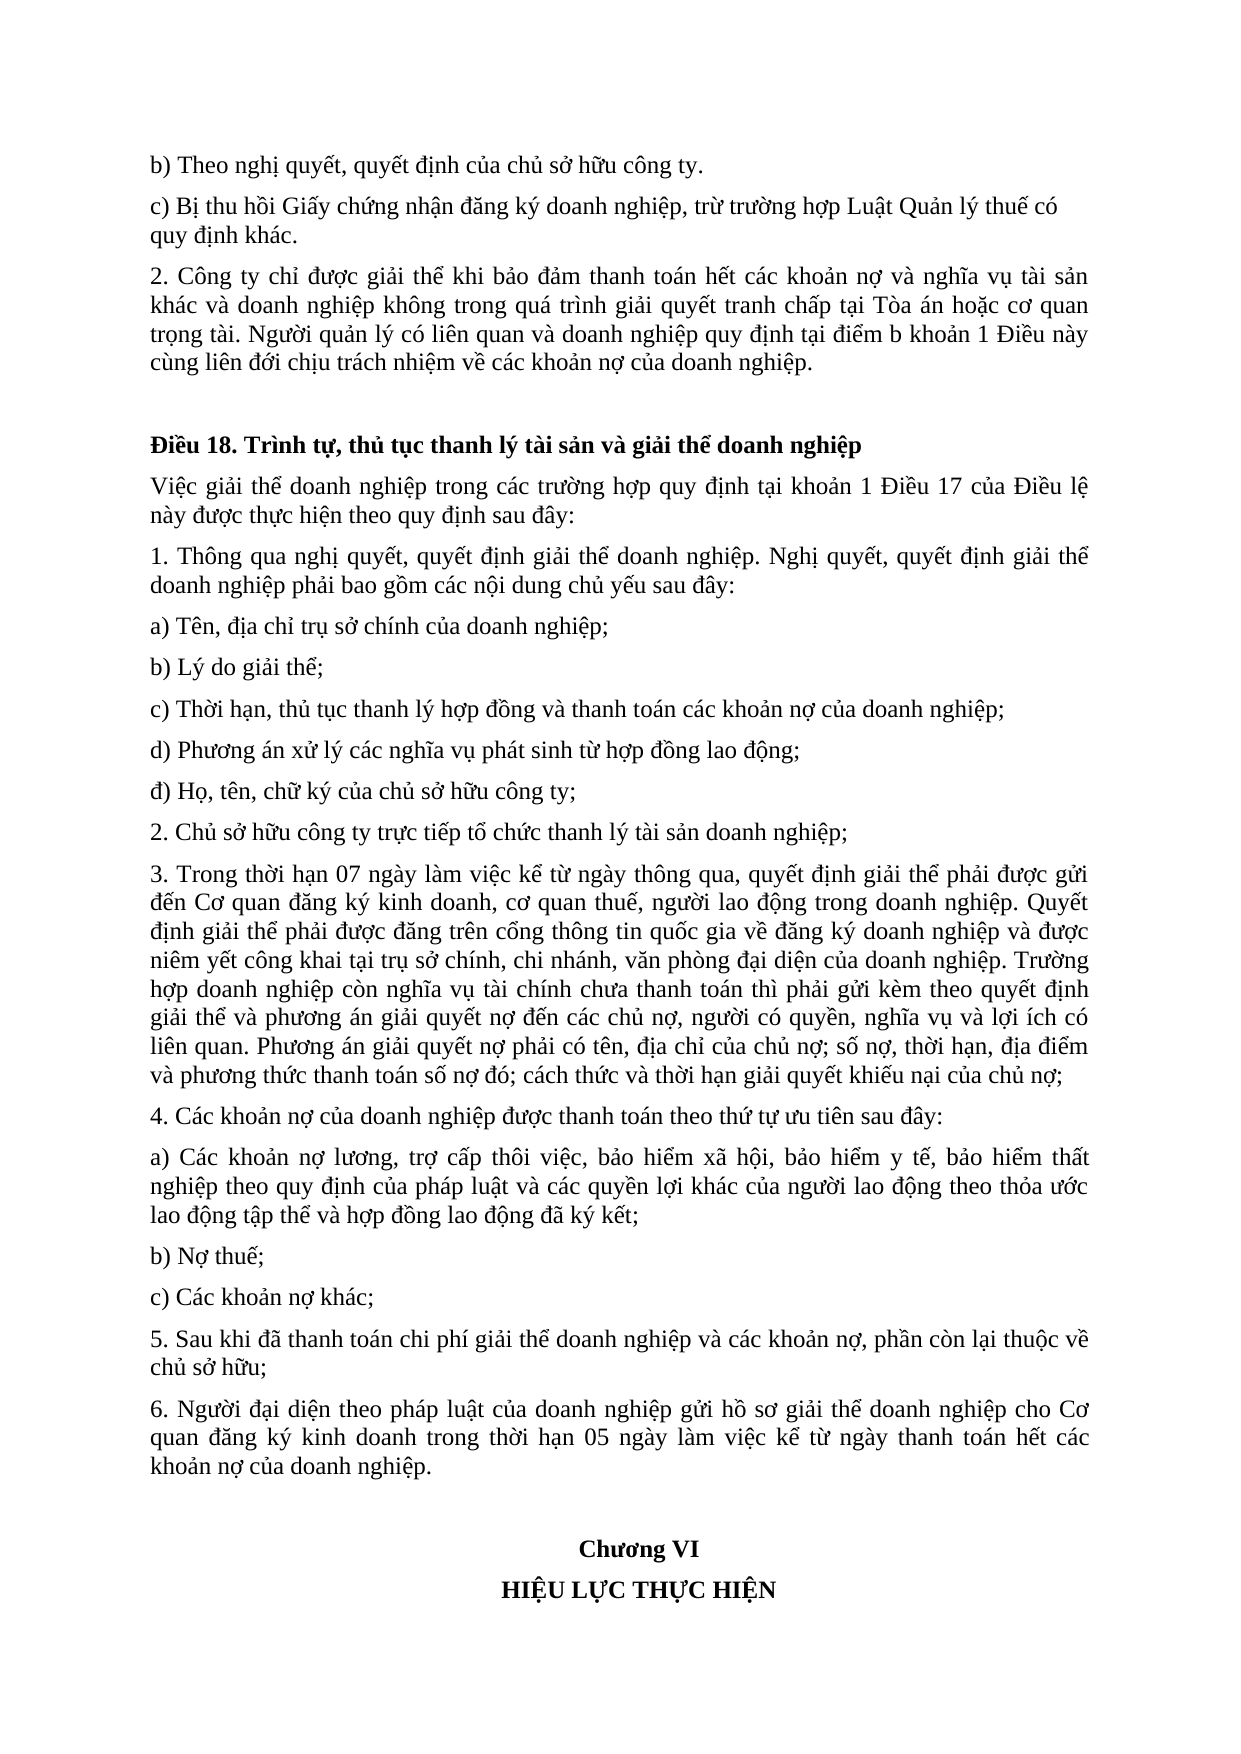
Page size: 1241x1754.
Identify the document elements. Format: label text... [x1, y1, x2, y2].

text b) Lý do giải thể; [150, 652, 1090, 681]
text c) Các khoản nợ khác; [150, 1282, 1090, 1311]
text đ) Họ, tên, chữ ký của chủ sở hữu công ty; [150, 776, 1090, 805]
text c) Bị thu hồi Giấy chứng nhận đăng ký doanh nghiệp, trừ trường hợp Luật Quản lý thuế có quy định khác. [150, 191, 1090, 249]
text c) Thời hạn, thủ tục thanh lý hợp đồng và thanh toán các khoản nợ của doanh nghiệp; [150, 694, 1090, 722]
text d) Phương án xử lý các nghĩa vụ phát sinh từ hợp đồng lao động; [150, 735, 1090, 764]
text b) Theo nghị quyết, quyết định của chủ sở hữu công ty. [150, 150, 1090, 179]
text b) Nợ thuế; [150, 1241, 1090, 1270]
text Việc giải thể doanh nghiệp trong các trường hợp quy định tại khoản 1 Điều 17 của Điều lệ này được thực hiện theo quy định sau đây: [150, 471, 1090, 529]
text 2. Chủ sở hữu công ty trực tiếp tổ chức thanh lý tài sản doanh nghiệp; [150, 817, 1090, 846]
text 5. Sau khi đã thanh toán chi phí giải thể doanh nghiệp và các khoản nợ, phần còn lại thuộc về chủ sở hữu; [150, 1324, 1090, 1381]
text HIỆU LỰC THỰC HIỆN [150, 1575, 1090, 1604]
text 4. Các khoản nợ của doanh nghiệp được thanh toán theo thứ tự ưu tiên sau đây: [150, 1101, 1090, 1130]
text a) Các khoản nợ lương, trợ cấp thôi việc, bảo hiểm xã hội, bảo hiểm y tế, bảo hiểm thất nghiệp theo quy định của pháp luật và các quyền lợi khác của người lao động theo thỏa ước lao động tập thể và hợp đồng lao động đã ký kết; [150, 1142, 1090, 1229]
text a) Tên, địa chỉ trụ sở chính của doanh nghiệp; [150, 611, 1090, 640]
subtitle Chương VI [150, 1534, 1090, 1562]
text 2. Công ty chỉ được giải thể khi bảo đảm thanh toán hết các khoản nợ và nghĩa vụ tài sản khác và doanh nghiệp không trong quá trình giải quyết tranh chấp tại Tòa án hoặc cơ quan trọng tài. Người quản lý có liên quan và doanh nghiệp quy định tại điểm b khoản 1 Điều này cùng liên đới chịu trách nhiệm về các khoản nợ của doanh nghiệp. [150, 261, 1090, 376]
text Điều 18. Trình tự, thủ tục thanh lý tài sản và giải thể doanh nghiệp [150, 430, 1090, 459]
text 6. Người đại diện theo pháp luật của doanh nghiệp gửi hồ sơ giải thể doanh nghiệp cho Cơ quan đăng ký kinh doanh trong thời hạn 05 ngày làm việc kể từ ngày thanh toán hết các khoản nợ của doanh nghiệp. [150, 1394, 1090, 1480]
text 1. Thông qua nghị quyết, quyết định giải thể doanh nghiệp. Nghị quyết, quyết định giải thể doanh nghiệp phải bao gồm các nội dung chủ yếu sau đây: [150, 541, 1090, 599]
text 3. Trong thời hạn 07 ngày làm việc kể từ ngày thông qua, quyết định giải thể phải được gửi đến Cơ quan đăng ký kinh doanh, cơ quan thuế, người lao động trong doanh nghiệp. Quyết định giải thể phải được đăng trên cổng thông tin quốc gia về đăng ký doanh nghiệp và được niêm yết công khai tại trụ sở chính, chi nhánh, văn phòng đại diện của doanh nghiệp. Trường hợp doanh nghiệp còn nghĩa vụ tài chính chưa thanh toán thì phải gửi kèm theo quyết định giải thể và phương án giải quyết nợ đến các chủ nợ, người có quyền, nghĩa vụ và lợi ích có liên quan. Phương án giải quyết nợ phải có tên, địa chỉ của chủ nợ; số nợ, thời hạn, địa điểm và phương thức thanh toán số nợ đó; cách thức và thời hạn giải quyết khiếu nại của chủ nợ; [150, 859, 1090, 1089]
